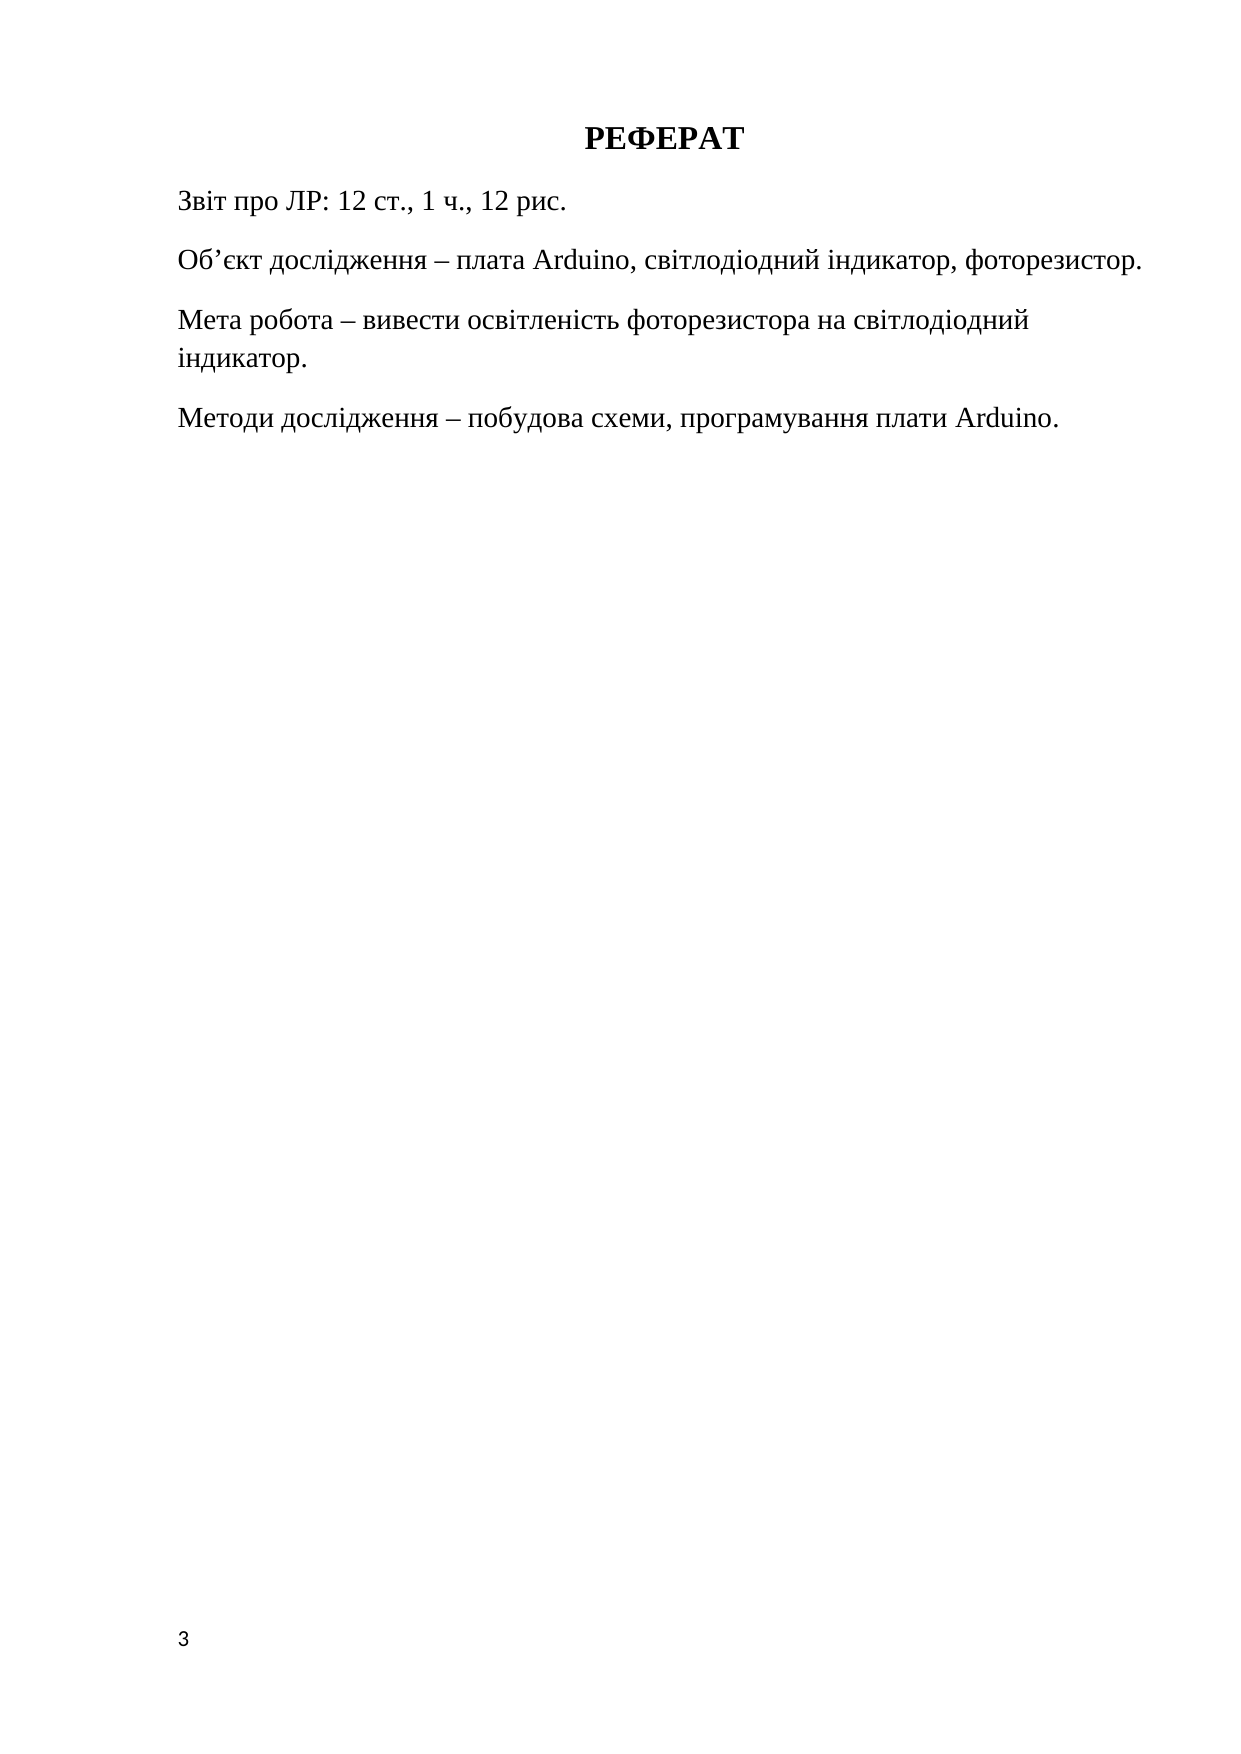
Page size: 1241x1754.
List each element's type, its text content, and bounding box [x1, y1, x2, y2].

text РЕФЕРАТ [177, 118, 1152, 156]
text Мета робота – вивести освітленість фоторезистора на світлодіодний індикатор. [177, 302, 1152, 374]
text Звіт про ЛР: 12 ст., 1 ч., 12 рис. [177, 183, 1152, 217]
text Методи дослідження – побудова схеми, програмування плати Arduino. [177, 400, 1152, 433]
text Об’єкт дослідження – плата Arduino, світлодіодний індикатор, фоторезистор. [177, 242, 1152, 276]
